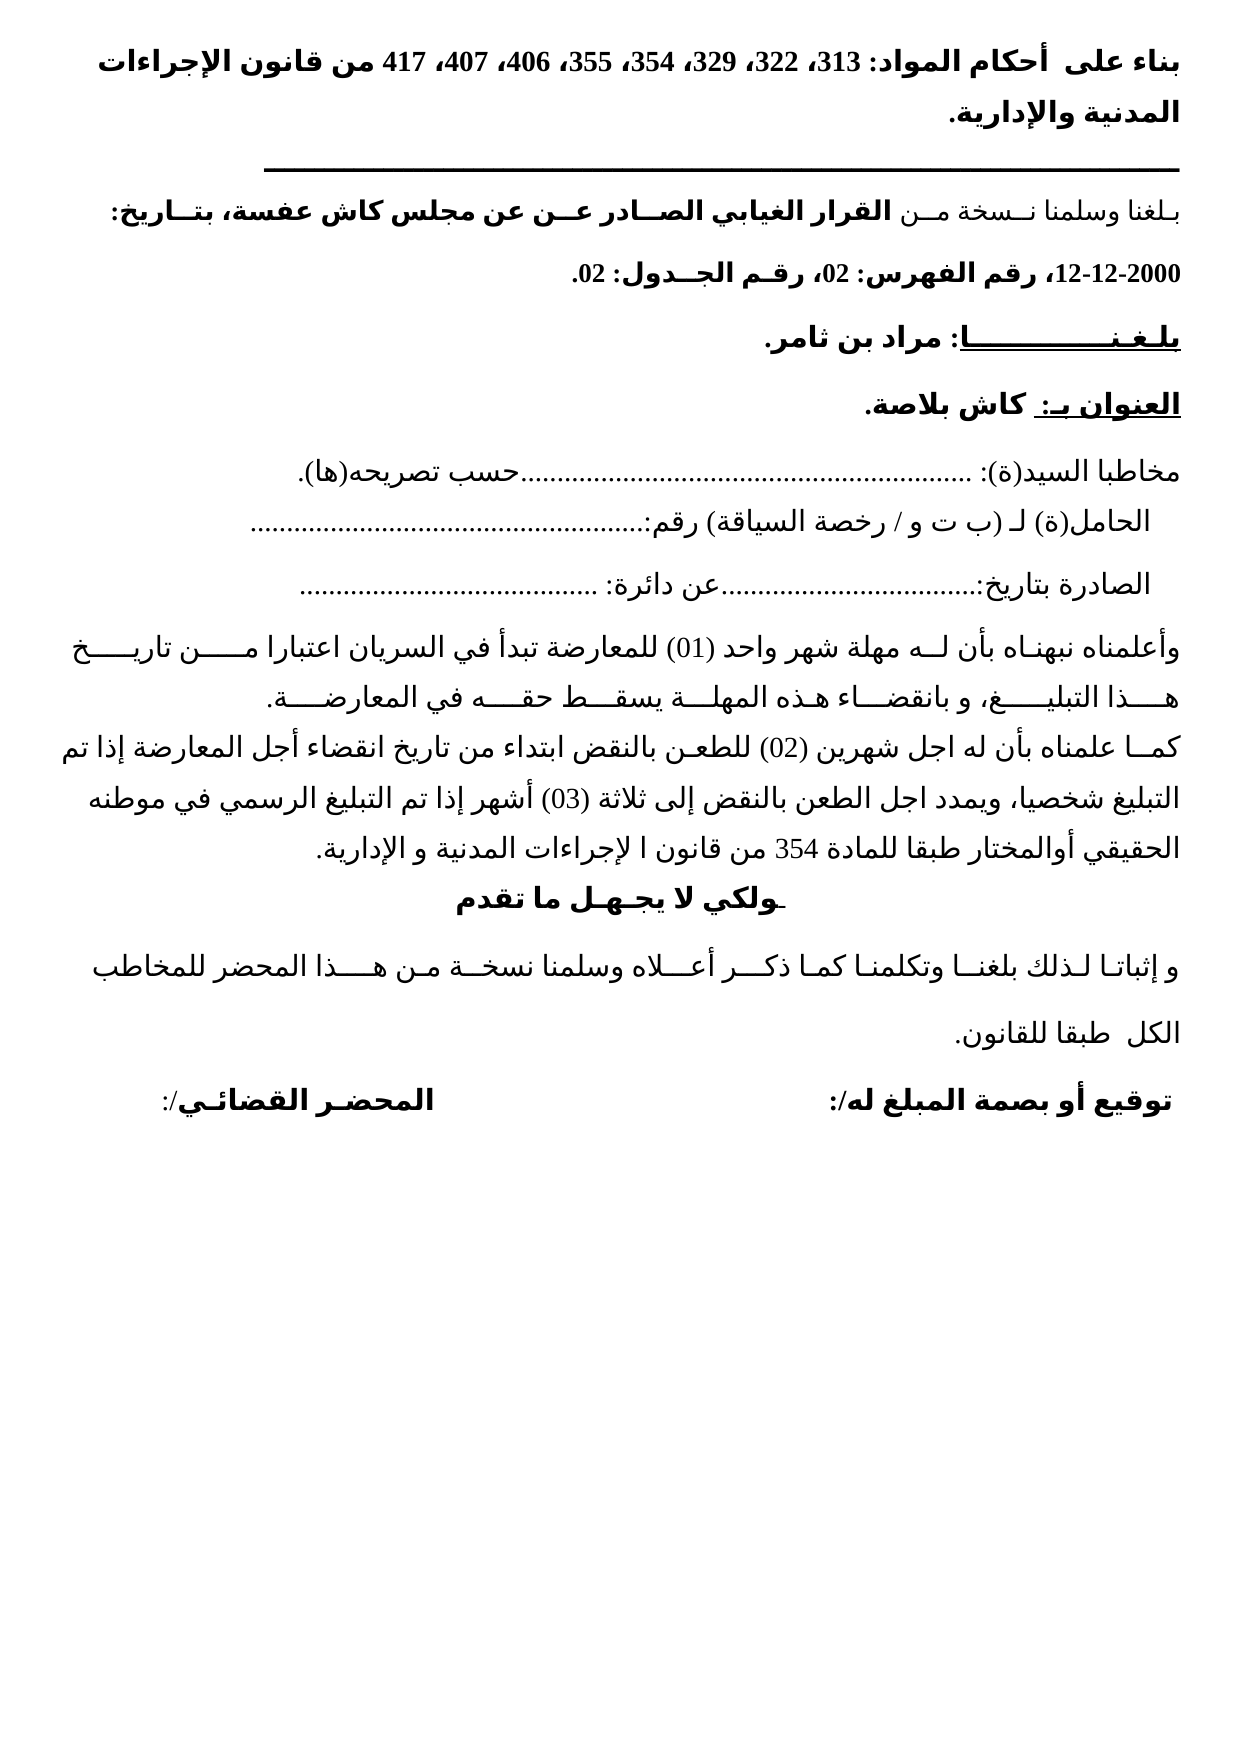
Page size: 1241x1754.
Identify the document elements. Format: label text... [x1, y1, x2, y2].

text بـلغنا وسلمنا نــسخة مــن القرار الغيابي الصــادر عــن عن مجلس كاش عفسة، بتــاريخ: 2000-12-12، رقم الفهرس: 02، رقـم الجــدول: 02. [59, 195, 1181, 289]
text وأعلمناه نبهنـاه بأن لــه مهلة شهر واحد (01) للمعارضة تبدأ في السريان اعتبارا مـــــن تاريـــــخ هــــذا التبليـــــغ، و بانقضـــاء هـذه المهلـــة يسقـــط حقــــه في المعارضــــة. [59, 630, 1181, 714]
text العنوان بـ: كاش بلاصة. [59, 387, 1181, 421]
text بناء على أحكام المواد: 313، 322، 329، 354، 355، 406، 407، 417 من قانون الإجراءات المدنية والإدارية. ــــــــــــــــــــــــــــــــــــــــــــــــــــــــــــــــــــــــــــــــــــــــــــ [59, 44, 1181, 178]
text توقيع أو بصمة المبلغ له/: المحضـر القضائـي/: [59, 1083, 1174, 1116]
text مخاطبا السيد(ة): ..............................................................حسب تصريحه(ها). [59, 454, 1181, 488]
text بلـغـنــــــــــــــا: مراد بن ثامر. [59, 320, 1181, 353]
text الحامل(ة) لـ (ب ت و / رخصة السياقة) رقم:...................................................... [59, 504, 1152, 538]
text و إثباتـا لـذلك بلغنــا وتكلمنـا كمـا ذكـــر أعـــلاه وسلمنا نسخــة مـن هــــذا المحضر للمخاطب الكل طبقا للقانون. [59, 949, 1181, 1049]
text كمــا علمناه بأن له اجل شهرين (02) للطعـن بالنقض ابتداء من تاريخ انقضاء أجل المعارضة إذا تم التبليغ شخصيا، ويمدد اجل الطعن بالنقض إلى ثلاثة (03) أشهر إذا تم التبليغ الرسمي في موطنه الحقيقي أوالمختار طبقا للمادة 354 من قانون ا لإجراءات المدنية و الإدارية. [59, 731, 1181, 865]
text الصادرة بتاريخ:...................................عن دائرة: ......................................... [59, 567, 1152, 601]
text ـولكي لا يجـهـل ما تقدم [59, 882, 1181, 915]
